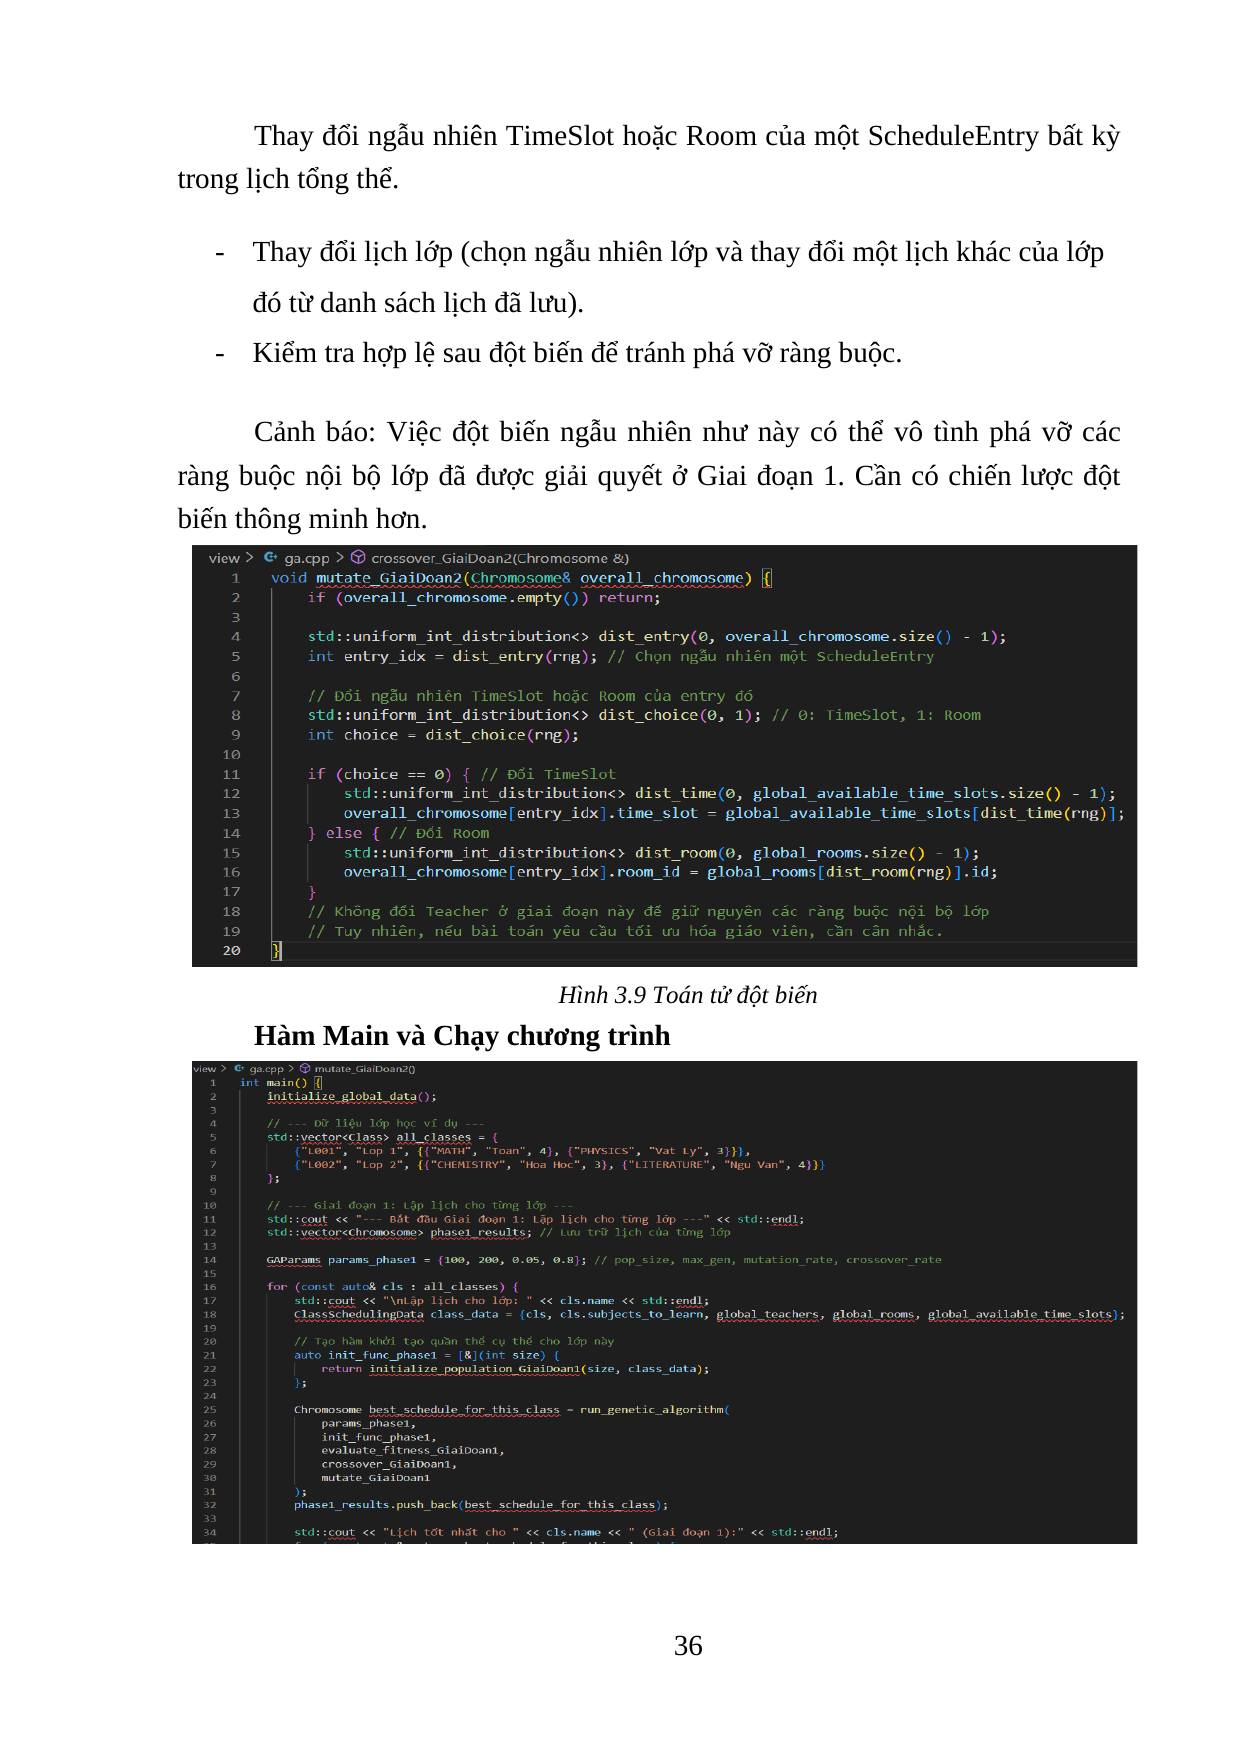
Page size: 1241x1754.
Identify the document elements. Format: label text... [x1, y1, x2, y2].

text Hàm Main và Chạy chương trình [177, 1018, 1122, 1051]
text Cảnh báo: Việc đột biến ngẫu nhiên như này có thể vô tình phá vỡ các ràng buộc nội bộ lớp đã được giải quyết ở Giai đoạn 1. Cần có chiến lược đột biến thông minh hơn. [177, 414, 1122, 535]
text Thay đổi ngẫu nhiên TimeSlot hoặc Room của một ScheduleEntry bất kỳ trong lịch tổng thể. [177, 118, 1122, 195]
list Thay đổi lịch lớp (chọn ngẫu nhiên lớp và thay đổi một lịch khác của lớp đó từ danh sách lịch đã lưu). [215, 234, 1122, 318]
picture [192, 1061, 1138, 1544]
list Kiểm tra hợp lệ sau đột biến để tránh phá vỡ ràng buộc. [215, 335, 1122, 368]
picture [192, 545, 1138, 967]
subtitle Hình 3.9 Toán tử đột biến [177, 981, 1122, 1009]
